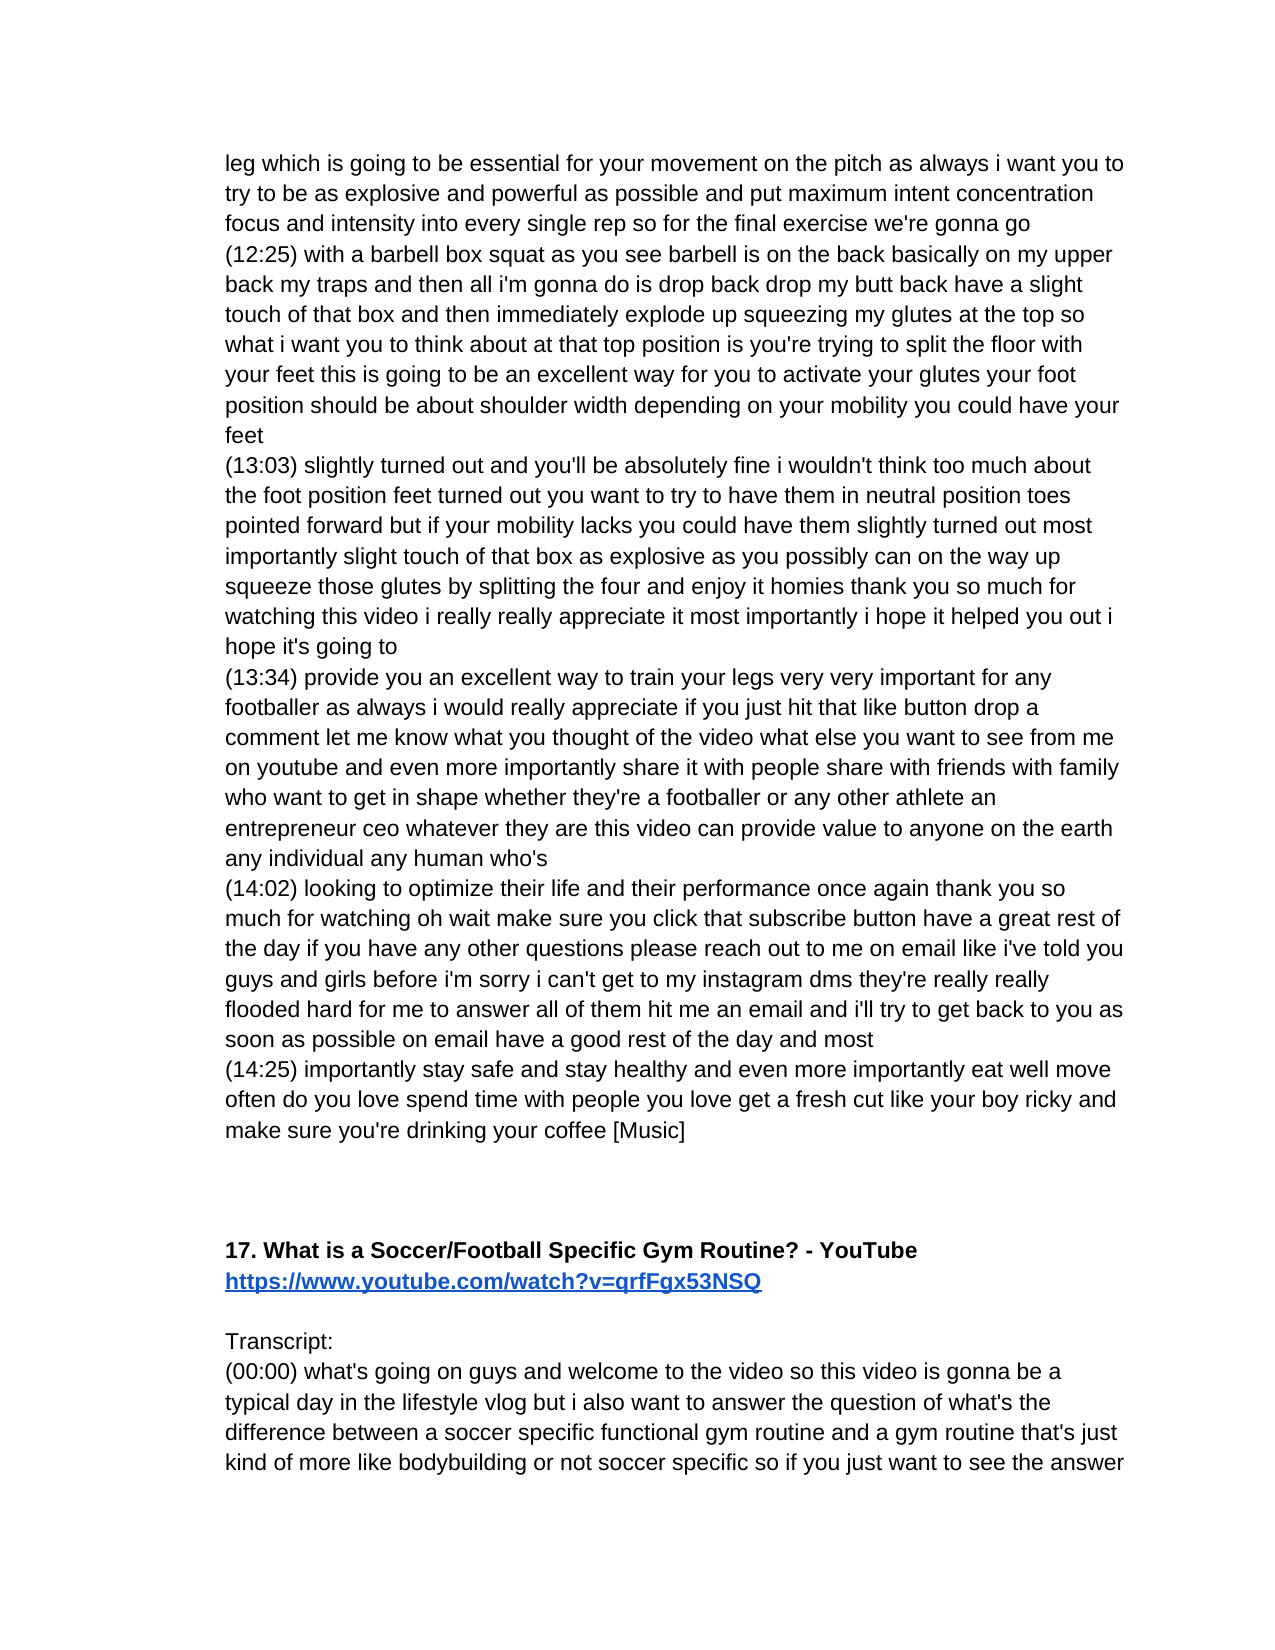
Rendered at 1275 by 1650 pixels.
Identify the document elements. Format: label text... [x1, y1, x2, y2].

text (13:03) slightly turned out and you'll be absolutely fine i wouldn't think too much about the foot position feet turned out you want to try to have them in neutral position toes pointed forward but if your mobility lacks you could have them slightly turned out most importantly slight touch of that box as explosive as you possibly can on the way up squeeze those glutes by splitting the four and enjoy it homies thank you so much for watching this video i really really appreciate it most importantly i hope it helped you out i hope it's going to [225, 452, 1125, 660]
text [225, 1358, 1125, 1475]
text (12:25) with a barbell box squat as you see barbell is on the back basically on my upper back my traps and then all i'm gonna do is drop back drop my butt back have a slight touch of that box and then immediately explode up squeezing my glutes at the top so what i want you to think about at that top position is you're trying to split the floor with your feet this is going to be an excellent way for you to activate your glutes your foot position should be about shoulder width depending on your mobility you could have your feet [225, 241, 1125, 448]
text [225, 150, 1125, 237]
text (13:34) provide you an excellent way to train your legs very very important for any footballer as always i would really appreciate if you just hit that like button drop a comment let me know what you thought of the video what else you want to see from me on youtube and even more importantly share it with people share with friends with family who want to get in shape whether they're a footballer or any other athlete an entrepreneur ceo whatever they are this video can provide value to anyone on the earth any individual any human who's [225, 663, 1125, 871]
text (14:02) looking to optimize their life and their performance once again thank you so much for watching oh wait make sure you click that subscribe button have a great rest of the day if you have any other questions please reach out to me on email like i've told you guys and girls before i'm sorry i can't get to my instagram dms they're really really flooded hard for me to answer all of them hit me an email and i'll try to get back to you as soon as possible on email have a good rest of the day and most [225, 875, 1125, 1052]
text (14:25) importantly stay safe and stay healthy and even more importantly eat well move often do you love spend time with people you love get a fresh cut like your boy ricky and make sure you're drinking your coffee [Music] [225, 1056, 1125, 1143]
text https://www.youtube.com/watch?v=qrfFgx53NSQ [225, 1268, 1125, 1294]
text 17. What is a Soccer/Football Specific Gym Routine? - YouTube [225, 1237, 1125, 1264]
text Transcript: [225, 1328, 1125, 1354]
